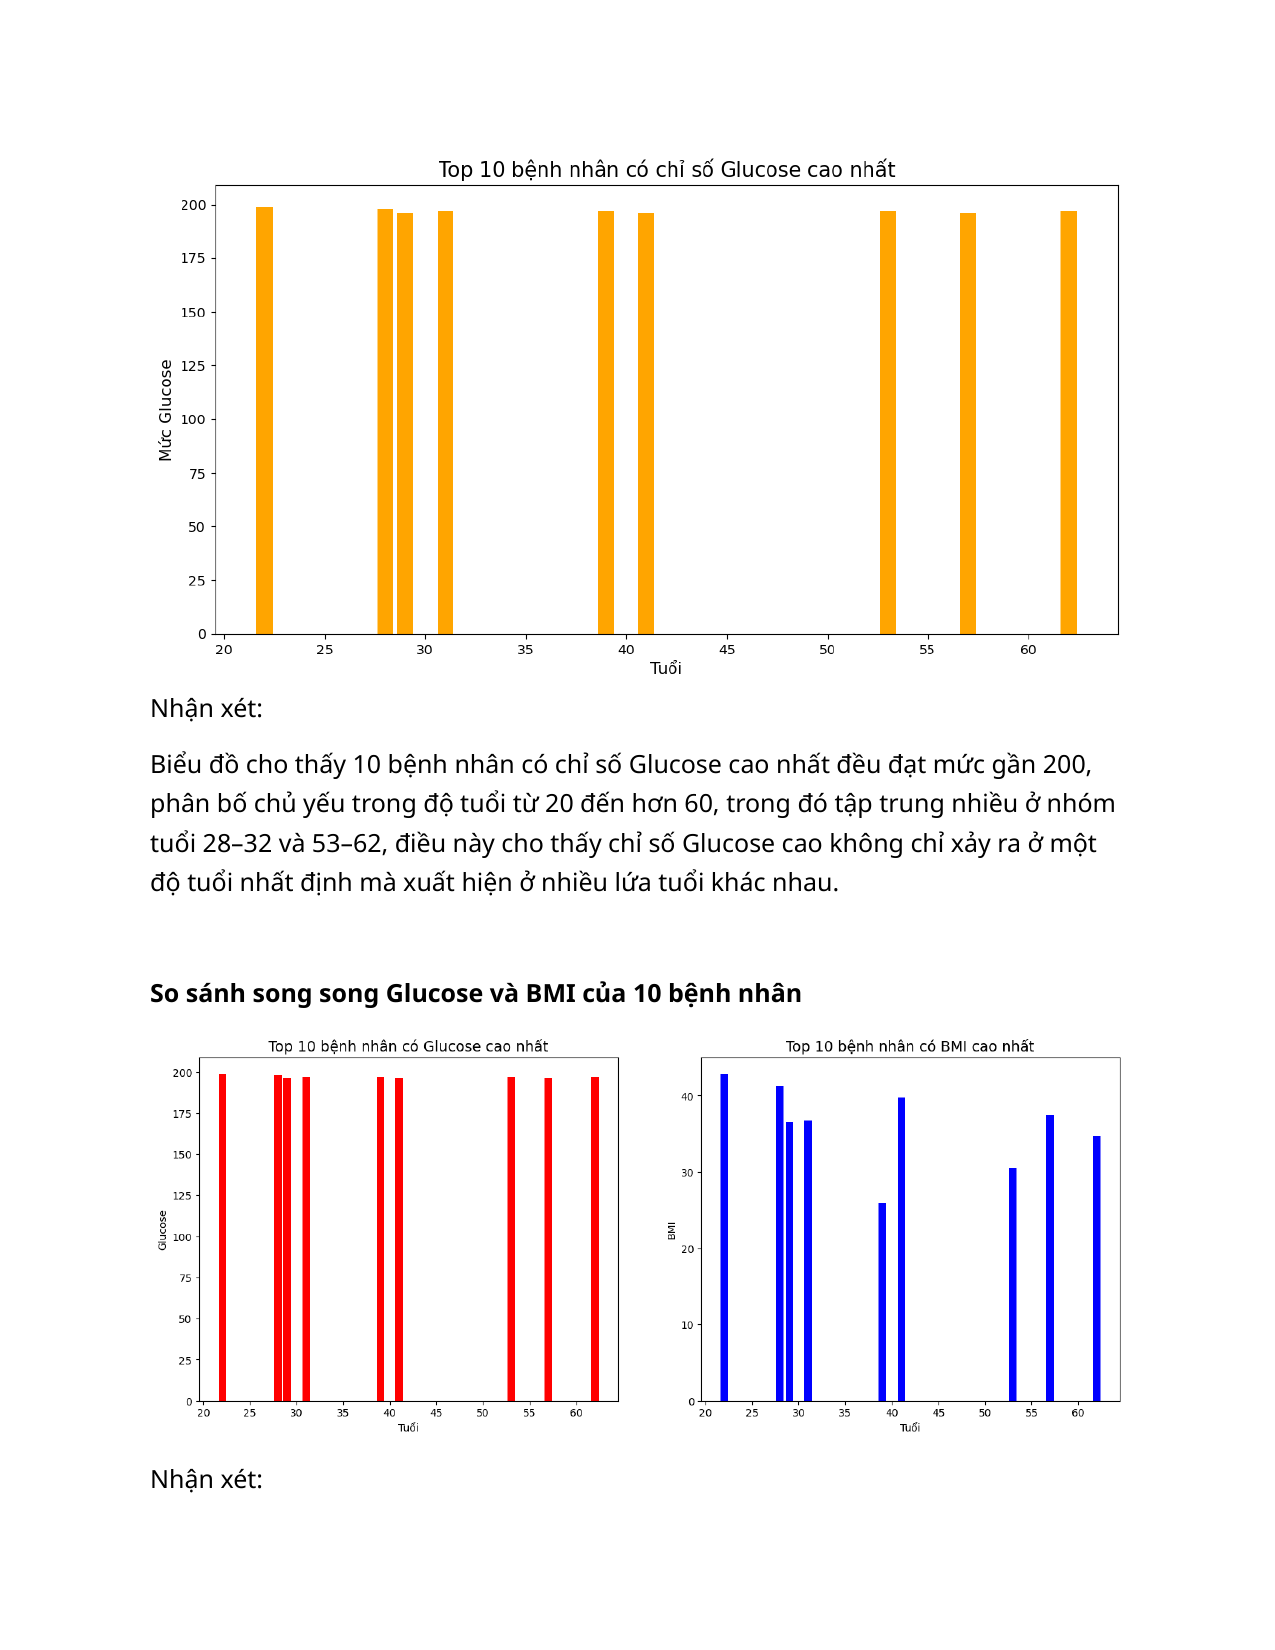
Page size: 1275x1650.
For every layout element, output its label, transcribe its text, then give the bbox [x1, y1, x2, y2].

text So sánh song song Glucose và BMI của 10 bệnh nhân [150, 976, 1125, 1010]
picture [150, 1031, 1125, 1440]
text Nhận xét: [150, 686, 1125, 725]
text Biểu đồ cho thấy 10 bệnh nhân có chỉ số Glucose cao nhất đều đạt mức gần 200, phân bố chủ yếu trong độ tuổi từ 20 đến hơn 60, trong đó tập trung nhiều ở nhóm tuổi 28–32 và 53–62, điều này cho thấy chỉ số Glucose cao không chỉ xảy ra ở một độ tuổi nhất định mà xuất hiện ở nhiều lứa tuổi khác nhau. [150, 747, 1125, 898]
text Nhận xét: [150, 1461, 1125, 1496]
picture [150, 150, 1125, 686]
